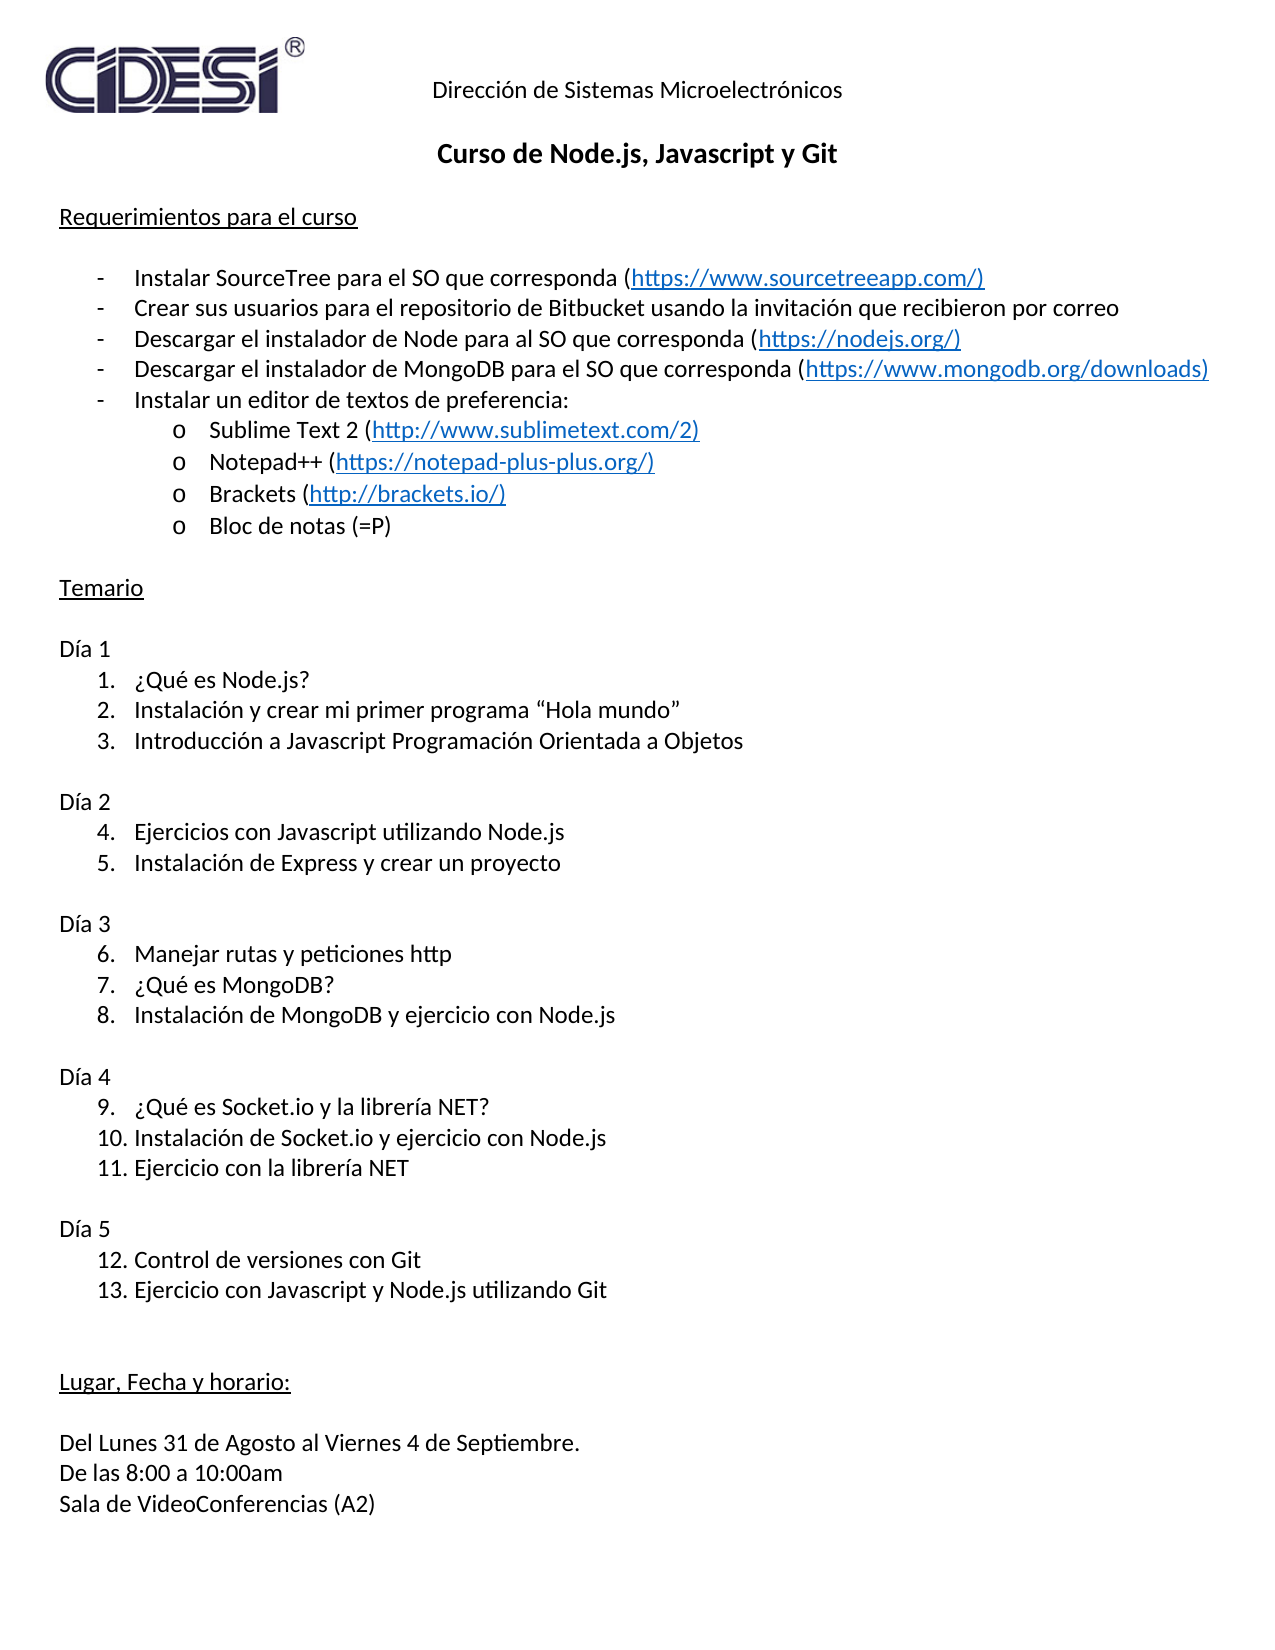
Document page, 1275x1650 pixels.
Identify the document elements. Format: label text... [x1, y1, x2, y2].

list Crear sus usuarios para el repositorio de Bitbucket usando la invitación que recibieron por correo [97, 293, 1216, 323]
text Sala de VideoConferencias (A2) [59, 1488, 1216, 1518]
list Introducción a Javascript Programación Orientada a Objetos [97, 725, 1216, 755]
text Curso de Node.js, Javascript y Git [59, 135, 1216, 171]
list ¿Qué es MongoDB? [97, 969, 1216, 999]
list Control de versiones con Git [97, 1244, 1216, 1274]
list Instalar un editor de textos de preferencia: [97, 384, 1216, 415]
text Día 2 [59, 786, 1216, 816]
list Instalación de Socket.io y ejercicio con Node.js [97, 1122, 1216, 1152]
text Día 5 [59, 1213, 1216, 1244]
list Bloc de notas (=P) [172, 510, 1216, 542]
list Sublime Text 2 (http://www.sublimetext.com/2) [172, 415, 1216, 446]
list ¿Qué es Socket.io y la librería NET? [97, 1091, 1216, 1122]
text Requerimientos para el curso [59, 201, 1216, 232]
list Instalación y crear mi primer programa “Hola mundo” [97, 694, 1216, 725]
list Brackets (http://brackets.io/) [172, 478, 1216, 510]
list ¿Qué es Node.js? [97, 664, 1216, 694]
list Descargar el instalador de MongoDB para el SO que corresponda (https://www.mongodb.org/downloads) [97, 354, 1216, 384]
text De las 8:00 a 10:00am [59, 1457, 1216, 1488]
list Ejercicios con Javascript utilizando Node.js [97, 816, 1216, 847]
text Día 4 [59, 1061, 1216, 1091]
list Instalación de Express y crear un proyecto [97, 847, 1216, 877]
list Instalar SourceTree para el SO que corresponda (https://www.sourcetreeapp.com/) [97, 262, 1216, 293]
list Notepad++ (https://notepad-plus-plus.org/) [172, 446, 1216, 478]
list Descargar el instalador de Node para al SO que corresponda (https://nodejs.org/) [97, 323, 1216, 354]
list Ejercicio con Javascript y Node.js utilizando Git [97, 1274, 1216, 1305]
text Día 3 [59, 908, 1216, 938]
list Instalación de MongoDB y ejercicio con Node.js [97, 999, 1216, 1030]
list Ejercicio con la librería NET [97, 1152, 1216, 1183]
picture [45, 37, 305, 113]
text Lugar, Fecha y horario: [59, 1366, 1216, 1396]
list Manejar rutas y peticiones http [97, 938, 1216, 969]
text Temario [59, 572, 1216, 603]
text Día 1 [59, 633, 1216, 664]
text Del Lunes 31 de Agosto al Viernes 4 de Septiembre. [59, 1427, 1216, 1457]
